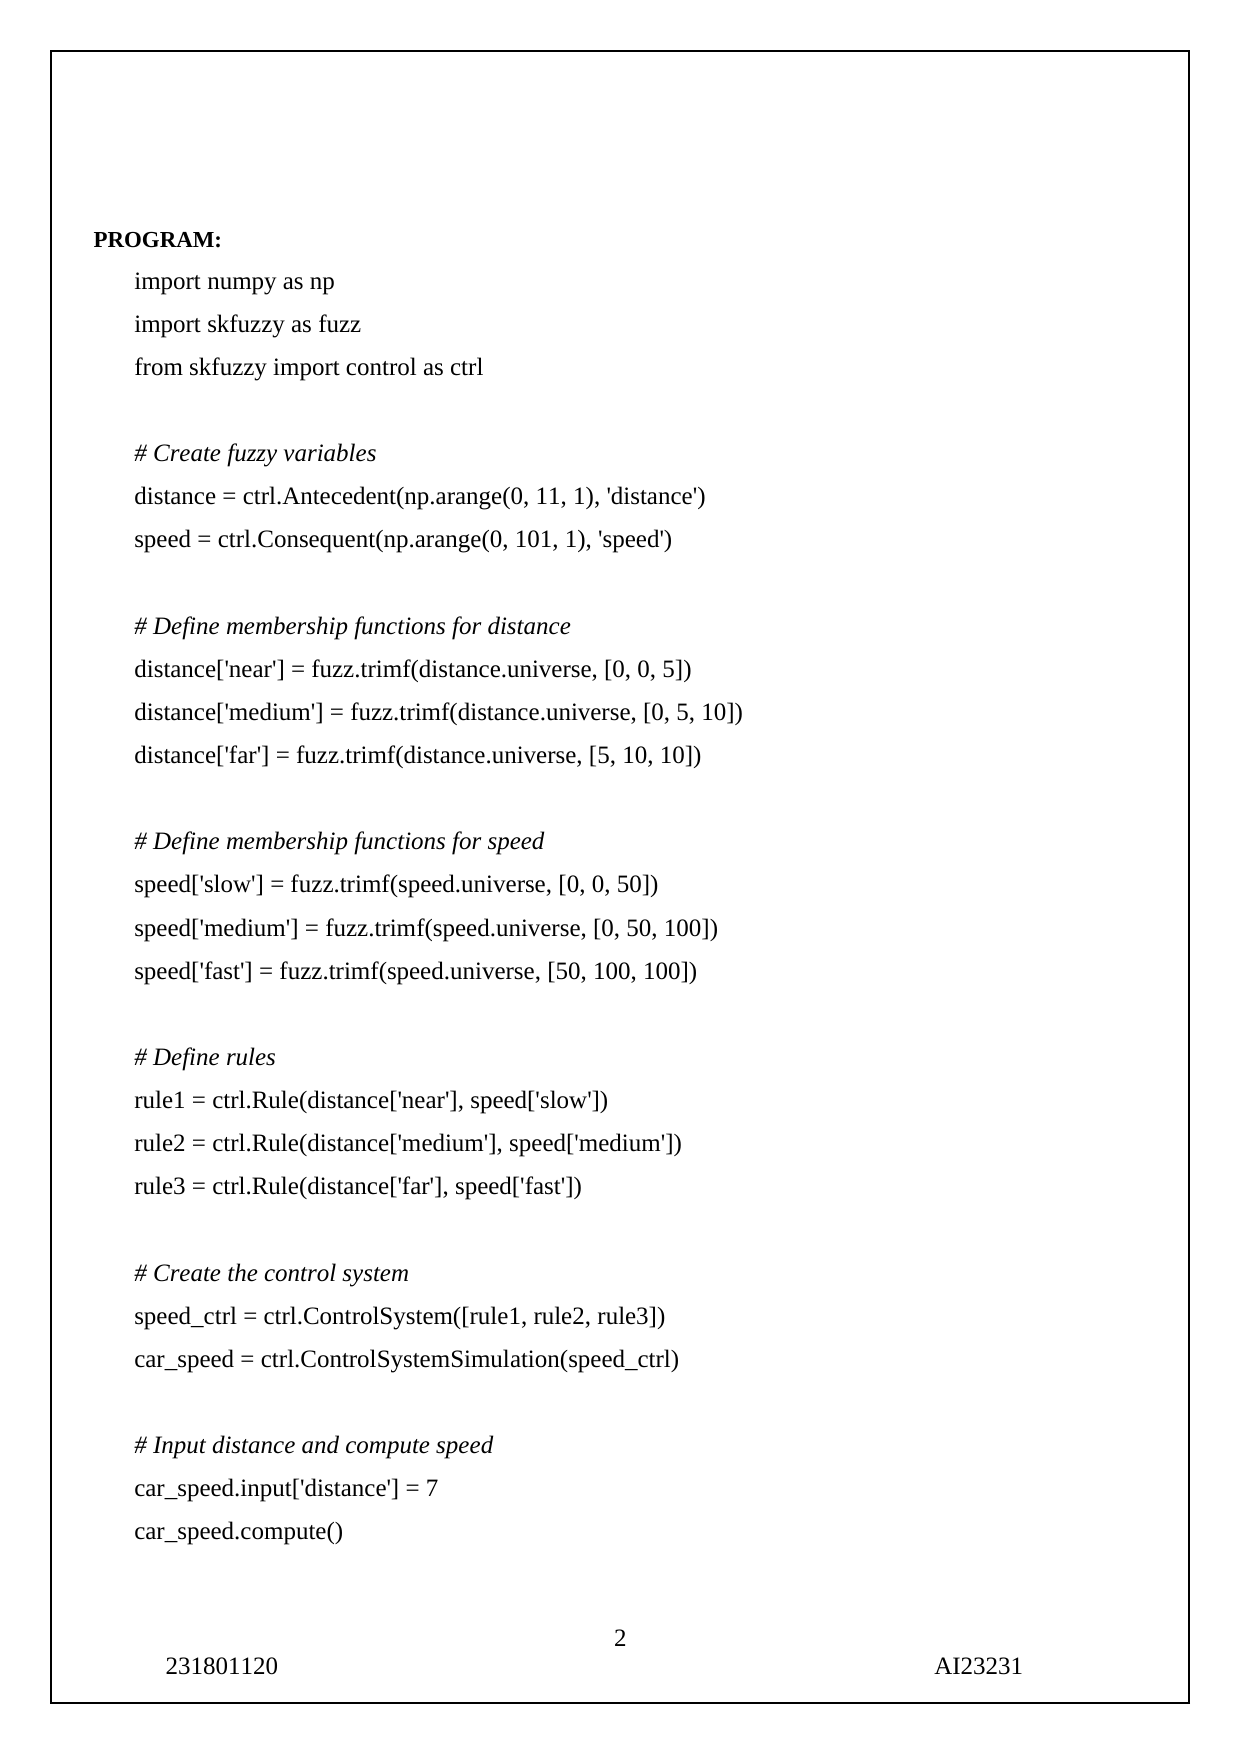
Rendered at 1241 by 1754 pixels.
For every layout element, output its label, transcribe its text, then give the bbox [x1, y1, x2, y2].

text speed['medium'] = fuzz.trimf(speed.universe, [0, 50, 100]) [134, 913, 1181, 941]
text # Create the control system [134, 1258, 1181, 1286]
text # Define rules [134, 1042, 1181, 1071]
text # Define membership functions for distance [134, 611, 1181, 639]
text from skfuzzy import control as ctrl [134, 352, 1181, 381]
text speed = ctrl.Consequent(np.arange(0, 101, 1), 'speed') [134, 524, 1181, 553]
text # Create fuzzy variables [134, 438, 1181, 467]
text distance['medium'] = fuzz.trimf(distance.universe, [0, 5, 10]) [134, 697, 1181, 726]
text # Define membership functions for speed [134, 826, 1181, 855]
text speed_ctrl = ctrl.ControlSystem([rule1, rule2, rule3]) [134, 1301, 1181, 1329]
text speed['slow'] = fuzz.trimf(speed.universe, [0, 0, 50]) [134, 869, 1181, 898]
text rule2 = ctrl.Rule(distance['medium'], speed['medium']) [134, 1128, 1181, 1157]
text # Input distance and compute speed [134, 1430, 1181, 1459]
text rule3 = ctrl.Rule(distance['far'], speed['fast']) [134, 1171, 1181, 1200]
text distance['far'] = fuzz.trimf(distance.universe, [5, 10, 10]) [134, 740, 1181, 769]
text speed['fast'] = fuzz.trimf(speed.universe, [50, 100, 100]) [134, 956, 1181, 984]
text import numpy as np [134, 266, 1181, 294]
text PROGRAM: [59, 226, 1181, 253]
text car_speed.input['distance'] = 7 [134, 1473, 1181, 1502]
text import skfuzzy as fuzz [134, 309, 1181, 338]
text distance['near'] = fuzz.trimf(distance.universe, [0, 0, 5]) [134, 654, 1181, 683]
text car_speed.compute() [134, 1516, 1181, 1545]
text rule1 = ctrl.Rule(distance['near'], speed['slow']) [134, 1085, 1181, 1114]
text distance = ctrl.Antecedent(np.arange(0, 11, 1), 'distance') [134, 481, 1181, 510]
text car_speed = ctrl.ControlSystemSimulation(speed_ctrl) [134, 1344, 1181, 1373]
